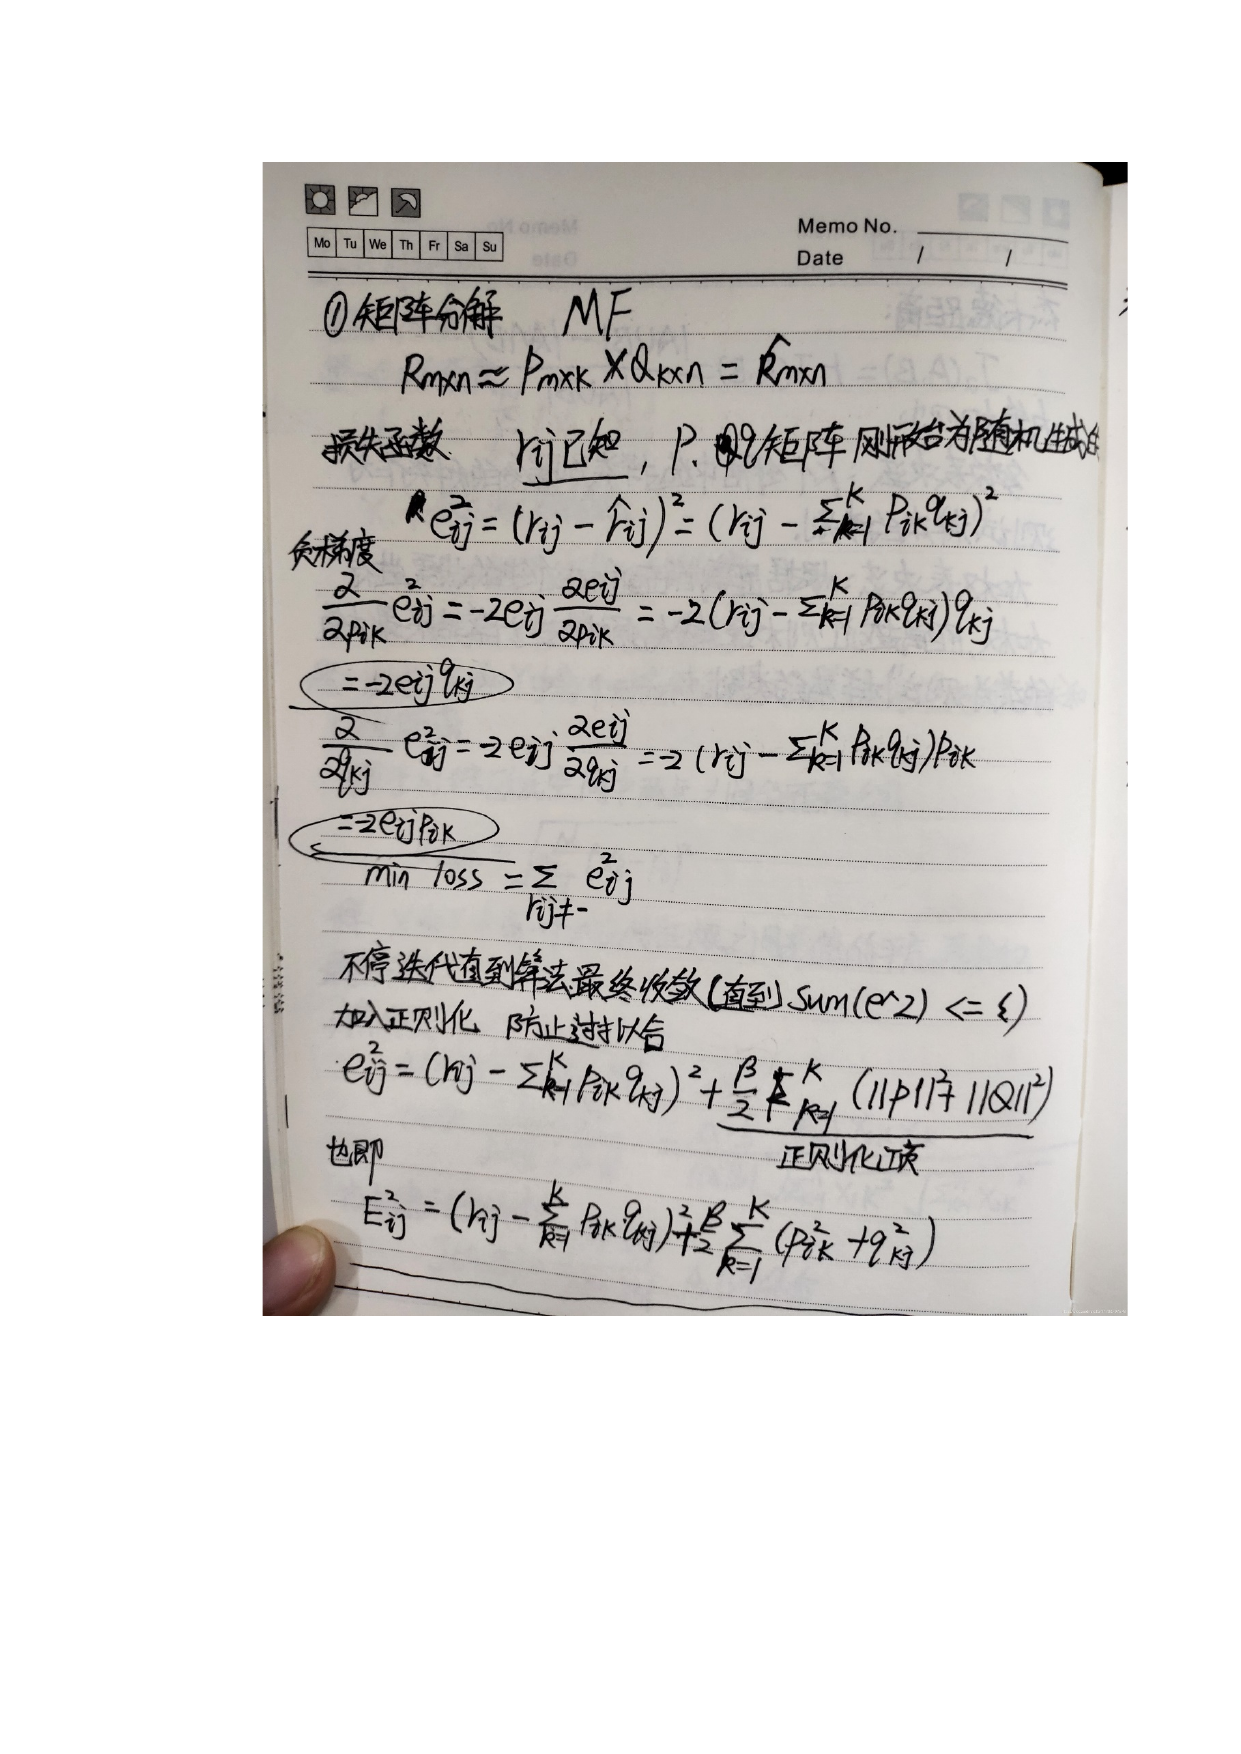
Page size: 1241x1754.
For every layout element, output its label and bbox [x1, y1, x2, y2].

picture [262, 162, 1128, 1316]
